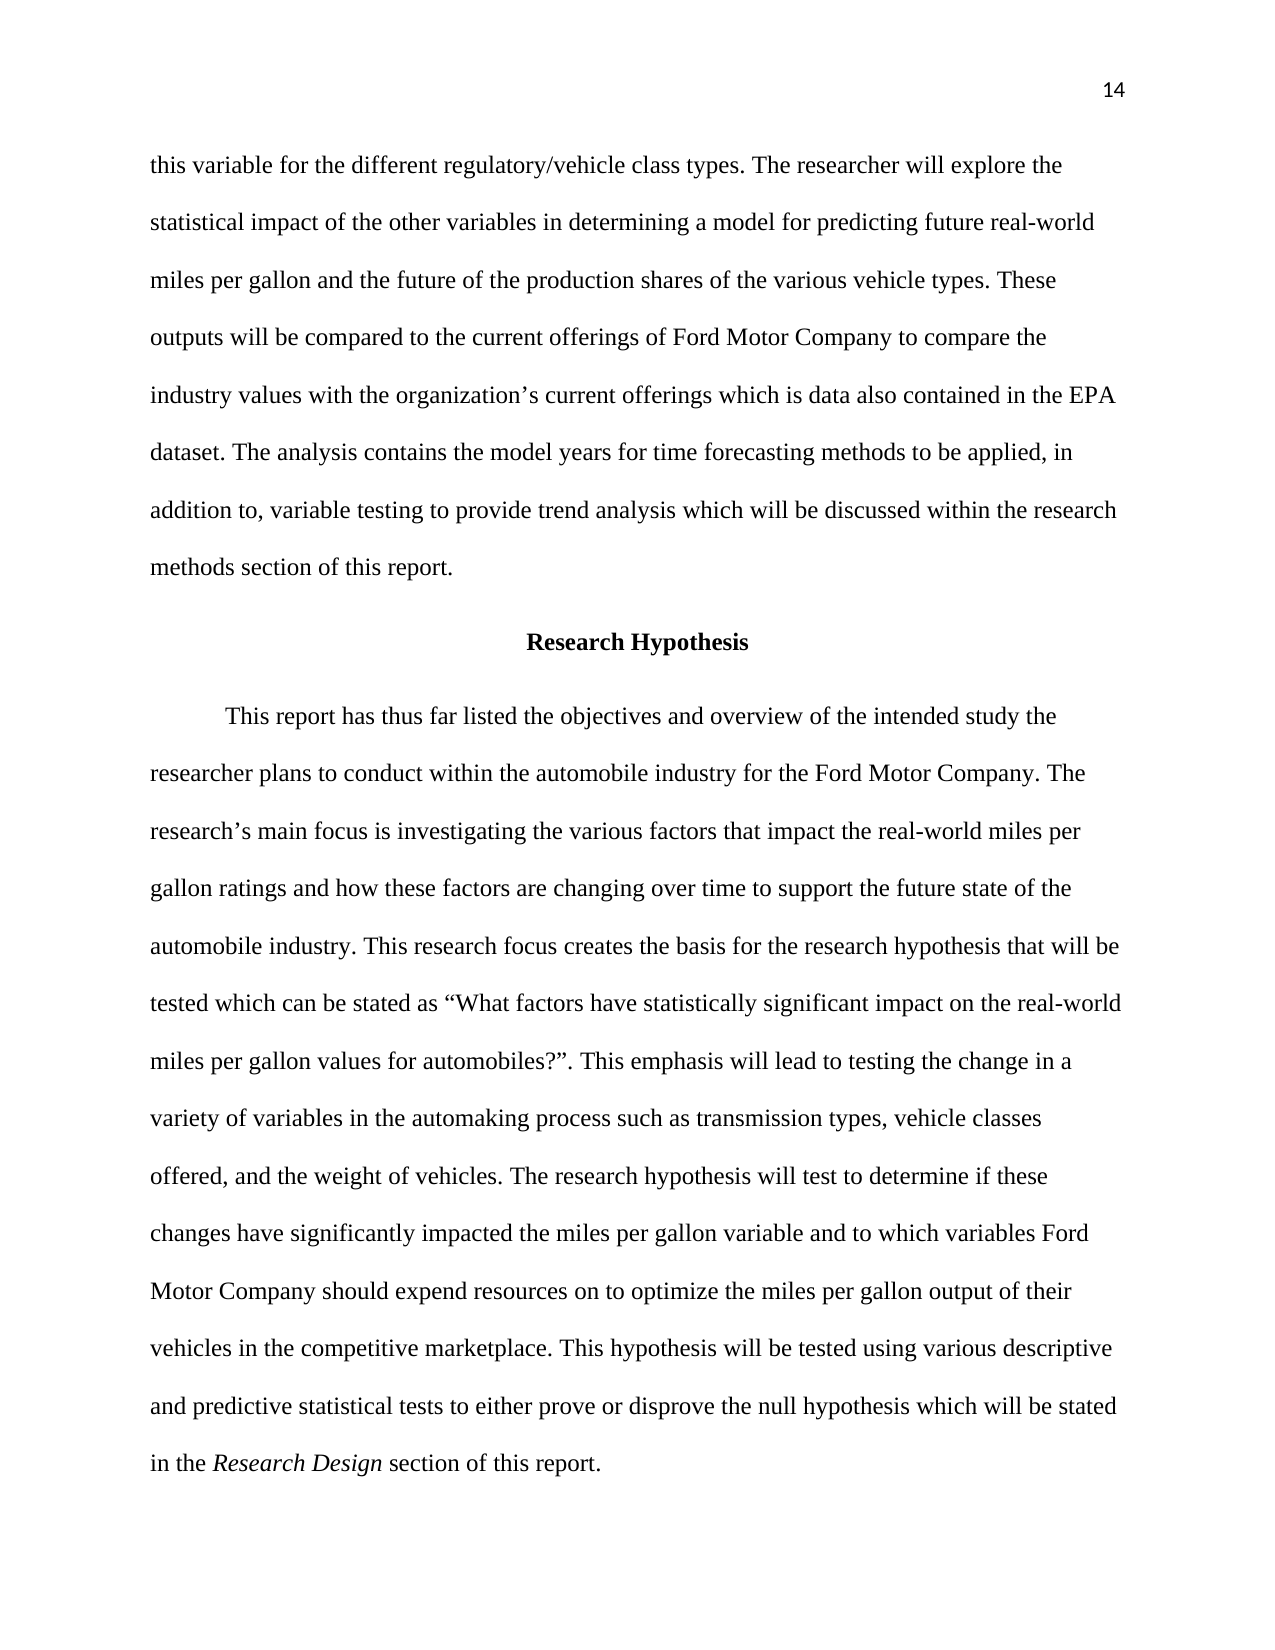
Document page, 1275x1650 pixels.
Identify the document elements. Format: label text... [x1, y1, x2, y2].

text This report has thus far listed the objectives and overview of the intended study the researcher plans to conduct within the automobile industry for the Ford Motor Company. The research’s main focus is investigating the various factors that impact the real-world miles per gallon ratings and how these factors are changing over time to support the future state of the automobile industry. This research focus creates the basis for the research hypothesis that will be tested which can be stated as “What factors have statistically significant impact on the real-world miles per gallon values for automobiles?”. This emphasis will lead to testing the change in a variety of variables in the automaking process such as transmission types, vehicle classes offered, and the weight of vehicles. The research hypothesis will test to determine if these changes have significantly impacted the miles per gallon variable and to which variables Ford Motor Company should expend resources on to optimize the miles per gallon output of their vehicles in the competitive marketplace. This hypothesis will be tested using various descriptive and predictive statistical tests to either prove or disprove the null hypothesis which will be stated in the Research Design section of this report. [150, 701, 1125, 1477]
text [150, 150, 1125, 581]
subtitle Research Hypothesis [150, 627, 1125, 655]
